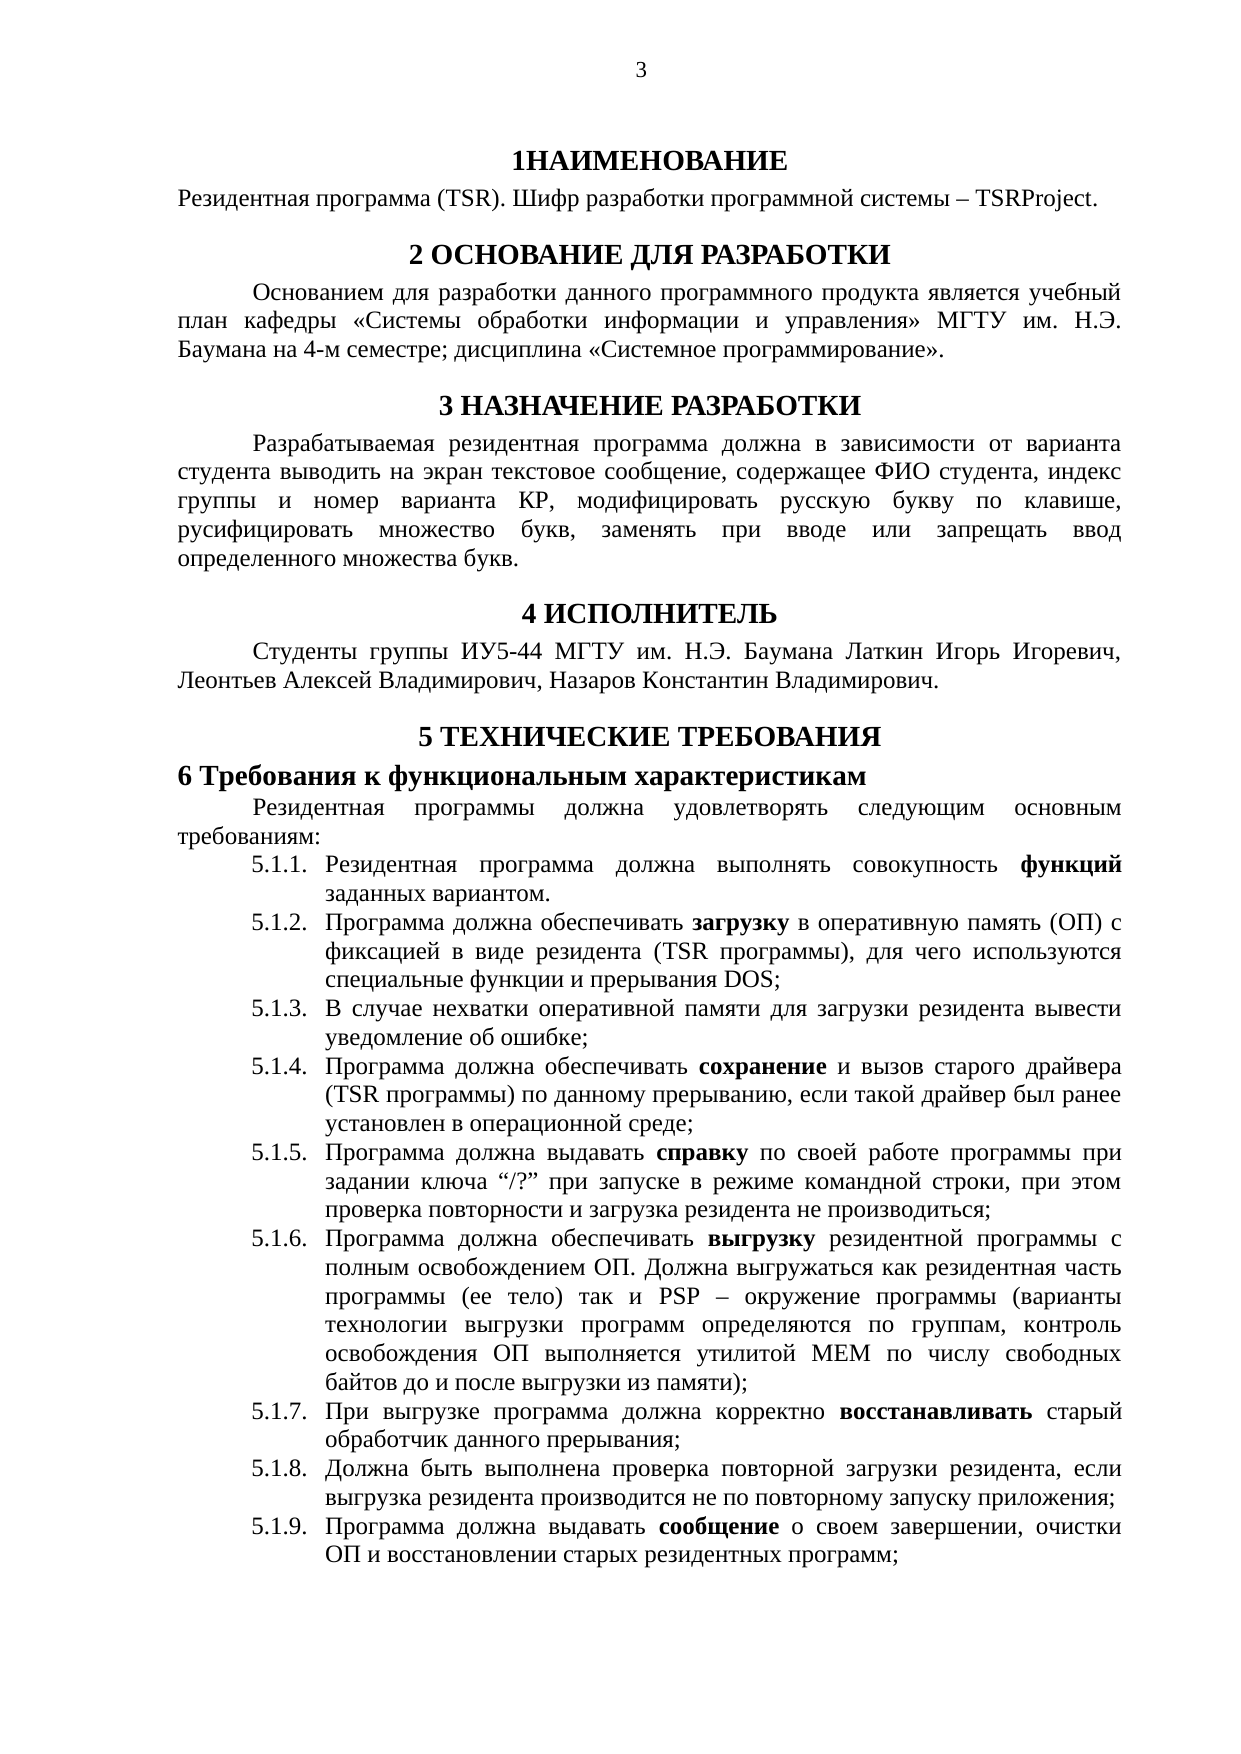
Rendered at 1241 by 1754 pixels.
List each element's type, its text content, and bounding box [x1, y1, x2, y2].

subtitle Требования к функциональным характеристикам [177, 758, 1122, 792]
text Студенты группы ИУ5-44 МГТУ им. Н.Э. Баумана Латкин Игорь Игоревич, Леонтьев Алексей Владимирович, Назаров Константин Владимирович. [177, 636, 1122, 694]
subtitle ИСПОЛНИТЕЛЬ [177, 596, 1122, 630]
text Разрабатываемая резидентная программа должна в зависимости от варианта студента выводить на экран текстовое сообщение, содержащее ФИО студента, индекс группы и номер варианта КР, модифицировать русскую букву по клавише, русифицировать множество букв, заменять при вводе или запрещать ввод определенного множества букв. [177, 428, 1122, 571]
text Резидентная программы должна удовлетворять следующим основным требованиям: [177, 792, 1122, 849]
list Программа должна выдавать справку по своей работе программы при задании ключа “/?” при запуске в режиме командной строки, при этом проверка повторности и загрузка резидента не производиться; [251, 1137, 1122, 1223]
list Резидентная программа должна выполнять совокупность функций заданных вариантом. [251, 849, 1122, 907]
list При выгрузке программа должна корректно восстанавливать старый обработчик данного прерывания; [251, 1396, 1122, 1453]
subtitle НАИМЕНОВАНИЕ [177, 143, 1122, 177]
subtitle НАЗНАЧЕНИЕ РАЗРАБОТКИ [177, 388, 1122, 421]
subtitle ТЕХНИЧЕСКИЕ ТРЕБОВАНИЯ [177, 719, 1122, 752]
list Программа должна обеспечивать сохранение и вызов старого драйвера (TSR программы) по данному прерыванию, если такой драйвер был ранее установлен в операционной среде; [251, 1051, 1122, 1137]
list Программа должна выдавать сообщение о своем завершении, очистки ОП и восстановлении старых резидентных программ; [251, 1511, 1122, 1568]
subtitle ОСНОВАНИЕ ДЛЯ РАЗРАБОТКИ [177, 237, 1122, 270]
list Программа должна обеспечивать загрузку в оперативную память (ОП) с фиксацией в виде резидента (TSR программы), для чего используются специальные функции и прерывания DOS; [251, 907, 1122, 993]
list В случае нехватки оперативной памяти для загрузки резидента вывести уведомление об ошибке; [251, 993, 1122, 1051]
list Должна быть выполнена проверка повторной загрузки резидента, если выгрузка резидента производится не по повторному запуску приложения; [251, 1453, 1122, 1511]
list Программа должна обеспечивать выгрузку резидентной программы с полным освобождением ОП. Должна выгружаться как резидентная часть программы (ее тело) так и PSP – окружение программы (варианты технологии выгрузки программ определяются по группам, контроль освобождения ОП выполняется утилитой MEM по числу свободных байтов до и после выгрузки из памяти); [251, 1223, 1122, 1396]
text Резидентная программа (TSR). Шифр разработки программной системы – TSRProject. [177, 183, 1122, 212]
text Основанием для разработки данного программного продукта является учебный план кафедры «Системы обработки информации и управления» МГТУ им. Н.Э. Баумана на 4-м семестре; дисциплина «Системное программирование». [177, 277, 1122, 363]
